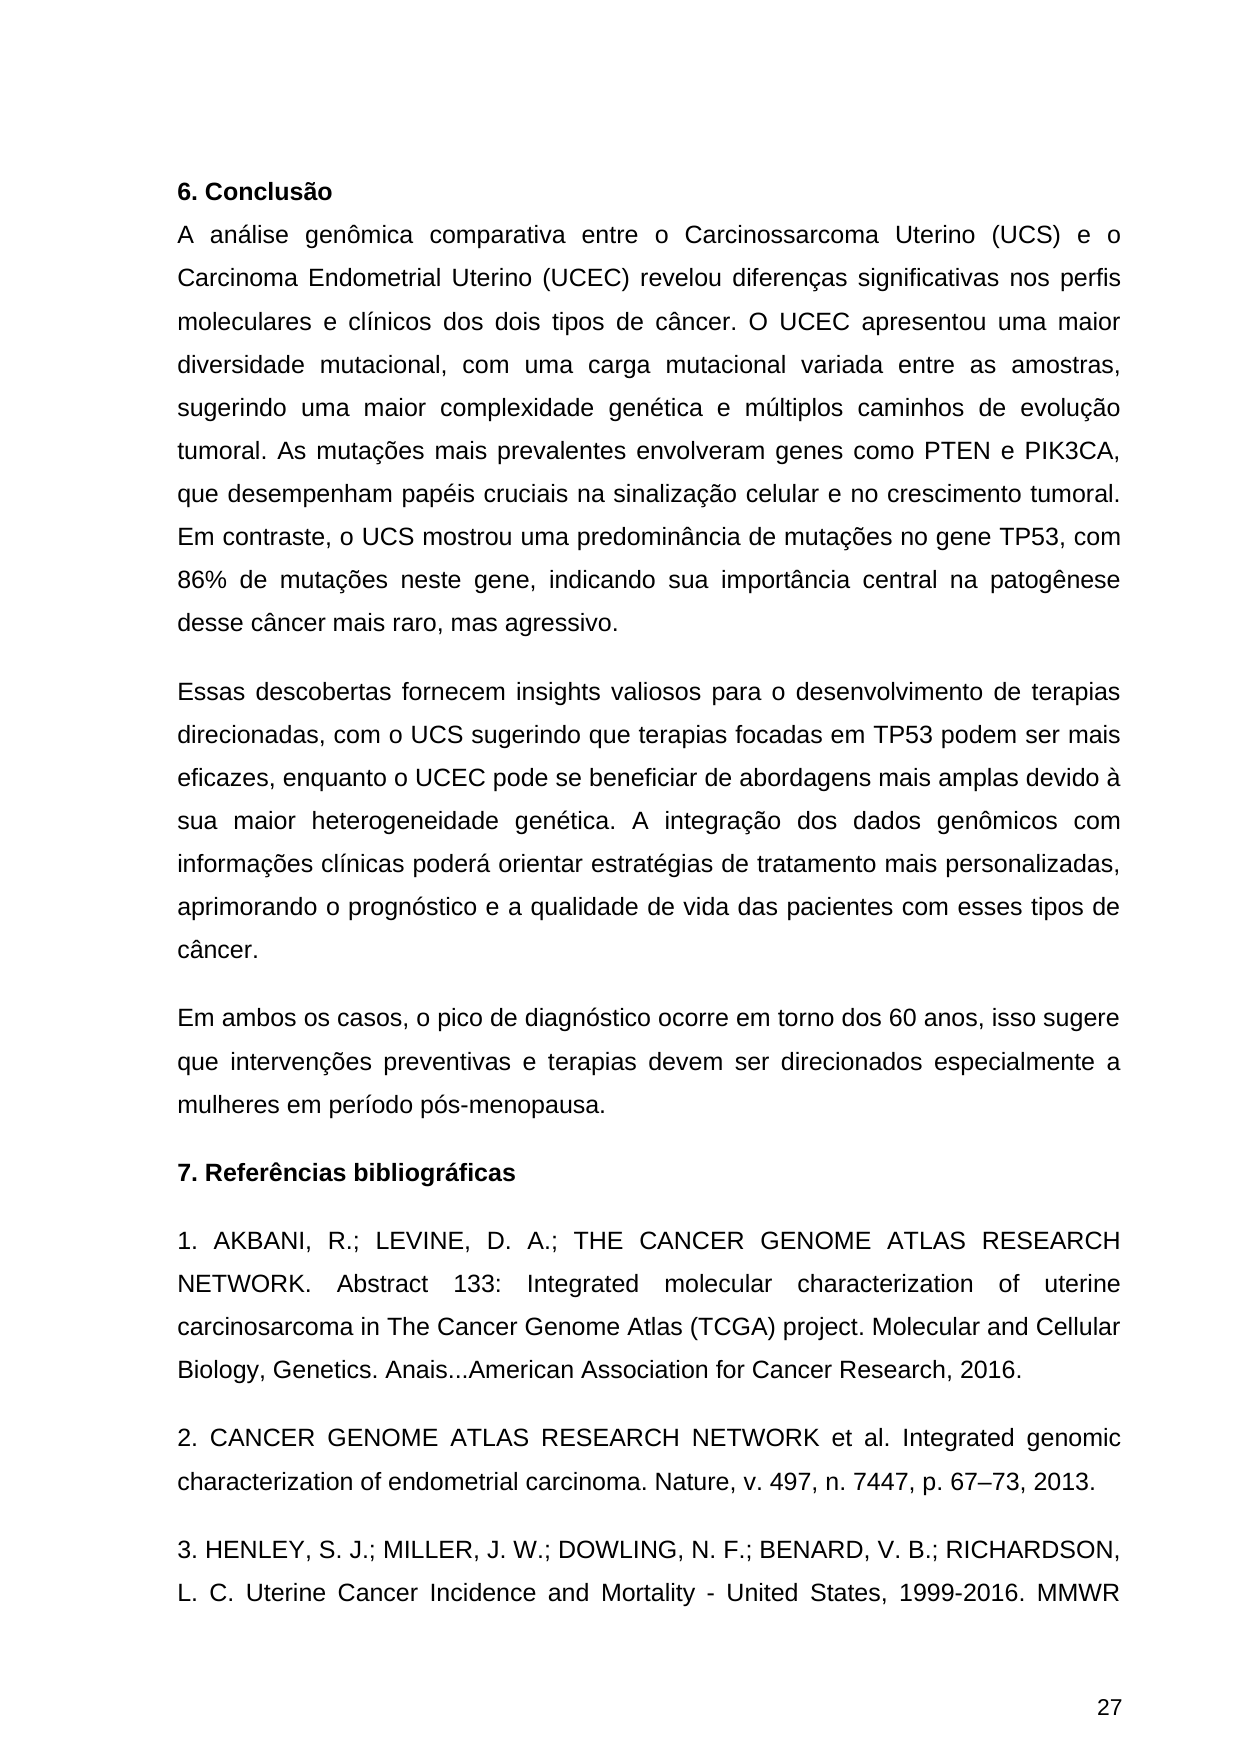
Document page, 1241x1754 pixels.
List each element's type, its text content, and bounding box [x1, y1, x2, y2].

text Essas descobertas fornecem insights valiosos para o desenvolvimento de terapias direcionadas, com o UCS sugerindo que terapias focadas em TP53 podem ser mais eficazes, enquanto o UCEC pode se beneficiar de abordagens mais amplas devido à sua maior heterogeneidade genética. A integração dos dados genômicos com informações clínicas poderá orientar estratégias de tratamento mais personalizadas, aprimorando o prognóstico e a qualidade de vida das pacientes com esses tipos de câncer. [177, 676, 1122, 964]
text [177, 1534, 1122, 1606]
text 7. Referências bibliográficas [177, 1158, 1122, 1186]
text 1. AKBANI, R.; LEVINE, D. A.; THE CANCER GENOME ATLAS RESEARCH NETWORK. Abstract 133: Integrated molecular characterization of uterine carcinosarcoma in The Cancer Genome Atlas (TCGA) project. Molecular and Cellular Biology, Genetics. Anais...American Association for Cancer Research, 2016. [177, 1226, 1122, 1384]
text A análise genômica comparativa entre o Carcinossarcoma Uterino (UCS) e o Carcinoma Endometrial Uterino (UCEC) revelou diferenças significativas nos perfis moleculares e clínicos dos dois tipos de câncer. O UCEC apresentou uma maior diversidade mutacional, com uma carga mutacional variada entre as amostras, sugerindo uma maior complexidade genética e múltiplos caminhos de evolução tumoral. As mutações mais prevalentes envolveram genes como PTEN e PIK3CA, que desempenham papéis cruciais na sinalização celular e no crescimento tumoral. Em contraste, o UCS mostrou uma predominância de mutações no gene TP53, com 86% de mutações neste gene, indicando sua importância central na patogênese desse câncer mais raro, mas agressivo. [177, 220, 1122, 637]
text 6. Conclusão [177, 177, 1122, 206]
text Em ambos os casos, o pico de diagnóstico ocorre em torno dos 60 anos, isso sugere que intervenções preventivas e terapias devem ser direcionados especialmente a mulheres em período pós-menopausa. [177, 1003, 1122, 1118]
text 2. CANCER GENOME ATLAS RESEARCH NETWORK et al. Integrated genomic characterization of endometrial carcinoma. Nature, v. 497, n. 7447, p. 67–73, 2013. [177, 1423, 1122, 1495]
